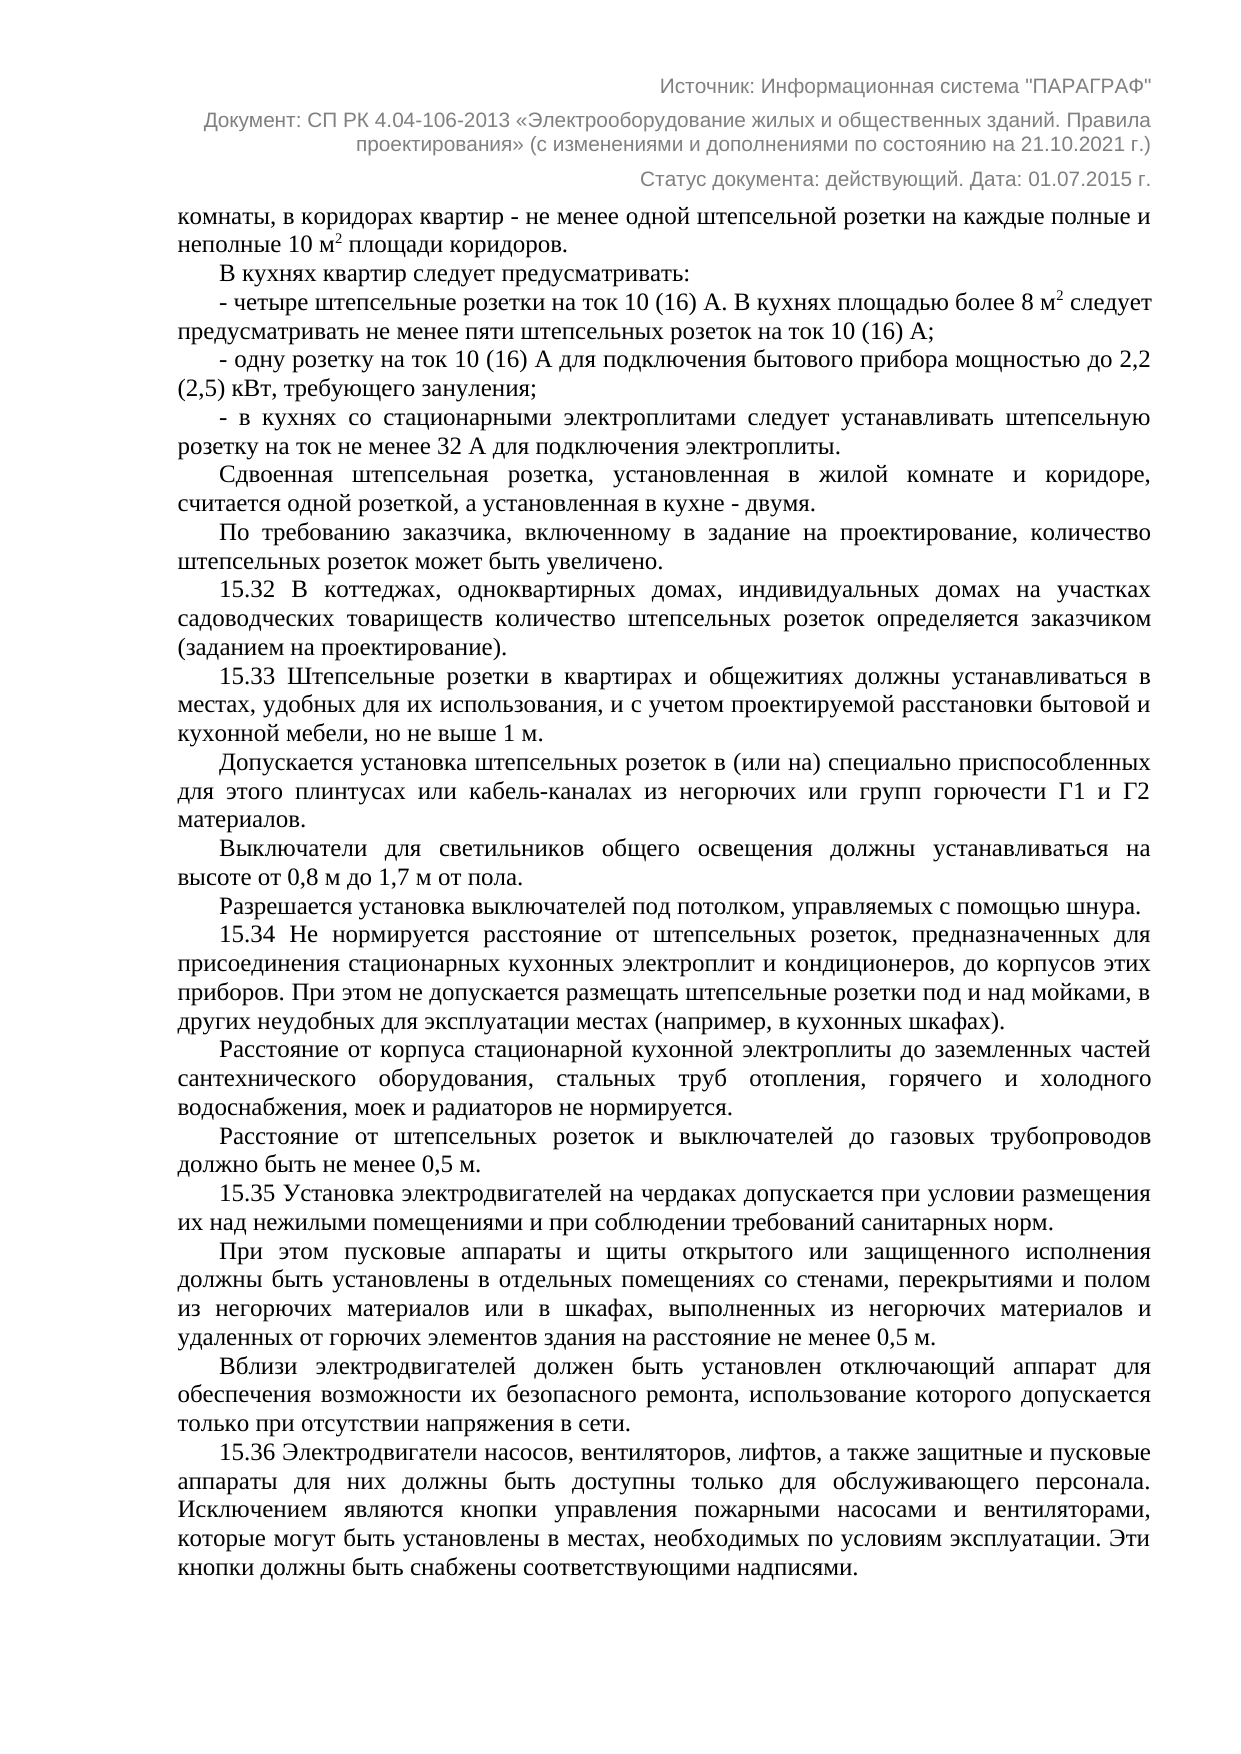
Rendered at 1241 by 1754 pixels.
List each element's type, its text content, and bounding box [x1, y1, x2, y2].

text - в кухнях со стационарными электроплитами следует устанавливать штепсельную розетку на ток не менее 32 А для подключения электроплиты. [177, 402, 1152, 459]
text 15.33 Штепсельные розетки в квартирах и общежитиях должны устанавливаться в местах, удобных для их использования, и с учетом проектируемой расстановки бытовой и кухонной мебели, но не выше 1 м. [177, 661, 1152, 747]
text - одну розетку на ток 10 (16) А для подключения бытового прибора мощностью до 2,2 (2,5) кВт, требующего зануления; [177, 344, 1152, 402]
text Допускается установка штепсельных розеток в (или на) специально приспособленных для этого плинтусах или кабель-каналах из негорючих или групп горючести Г1 и Г2 материалов. [177, 747, 1152, 833]
text Расстояние от штепсельных розеток и выключателей до газовых трубопроводов должно быть не менее 0,5 м. [177, 1121, 1152, 1178]
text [177, 201, 1152, 258]
text Расстояние от корпуса стационарной кухонной электроплиты до заземленных частей сантехнического оборудования, стальных труб отопления, горячего и холодного водоснабжения, моек и радиаторов не нормируется. [177, 1034, 1152, 1121]
text По требованию заказчика, включенному в задание на проектирование, количество штепсельных розеток может быть увеличено. [177, 517, 1152, 574]
text При этом пусковые аппараты и щиты открытого или защищенного исполнения должны быть установлены в отдельных помещениях со стенами, перекрытиями и полом из негорючих материалов или в шкафах, выполненных из негорючих материалов и удаленных от горючих элементов здания на расстояние не менее 0,5 м. [177, 1236, 1152, 1351]
text - четыре штепсельные розетки на ток 10 (16) А. В кухнях площадью более 8 м2 следует предусматривать не менее пяти штепсельных розеток на ток 10 (16) А; [177, 287, 1152, 344]
text Выключатели для светильников общего освещения должны устанавливаться на высоте от 0,8 м до 1,7 м от пола. [177, 833, 1152, 891]
text Разрешается установка выключателей под потолком, управляемых с помощью шнура. [177, 891, 1152, 919]
text 15.36 Электродвигатели насосов, вентиляторов, лифтов, а также защитные и пусковые аппараты для них должны быть доступны только для обслуживающего персонала. Исключением являются кнопки управления пожарными насосами и вентиляторами, которые могут быть установлены в местах, необходимых по условиям эксплуатации. Эти кнопки должны быть снабжены соответствующими надписями. [177, 1437, 1152, 1581]
text Сдвоенная штепсельная розетка, установленная в жилой комнате и коридоре, считается одной розеткой, а установленная в кухне - двумя. [177, 459, 1152, 517]
text 15.32 В коттеджах, одноквартирных домах, индивидуальных домах на участках садоводческих товариществ количество штепсельных розеток определяется заказчиком (заданием на проектирование). [177, 574, 1152, 661]
text 15.35 Установка электродвигателей на чердаках допускается при условии размещения их над нежилыми помещениями и при соблюдении требований санитарных норм. [177, 1178, 1152, 1236]
text 15.34 Не нормируется расстояние от штепсельных розеток, предназначенных для присоединения стационарных кухонных электроплит и кондиционеров, до корпусов этих приборов. При этом не допускается размещать штепсельные розетки под и над мойками, в других неудобных для эксплуатации местах (например, в кухонных шкафах). [177, 919, 1152, 1034]
text В кухнях квартир следует предусматривать: [177, 258, 1152, 287]
text Вблизи электродвигателей должен быть установлен отключающий аппарат для обеспечения возможности их безопасного ремонта, использование которого допускается только при отсутствии напряжения в сети. [177, 1351, 1152, 1437]
